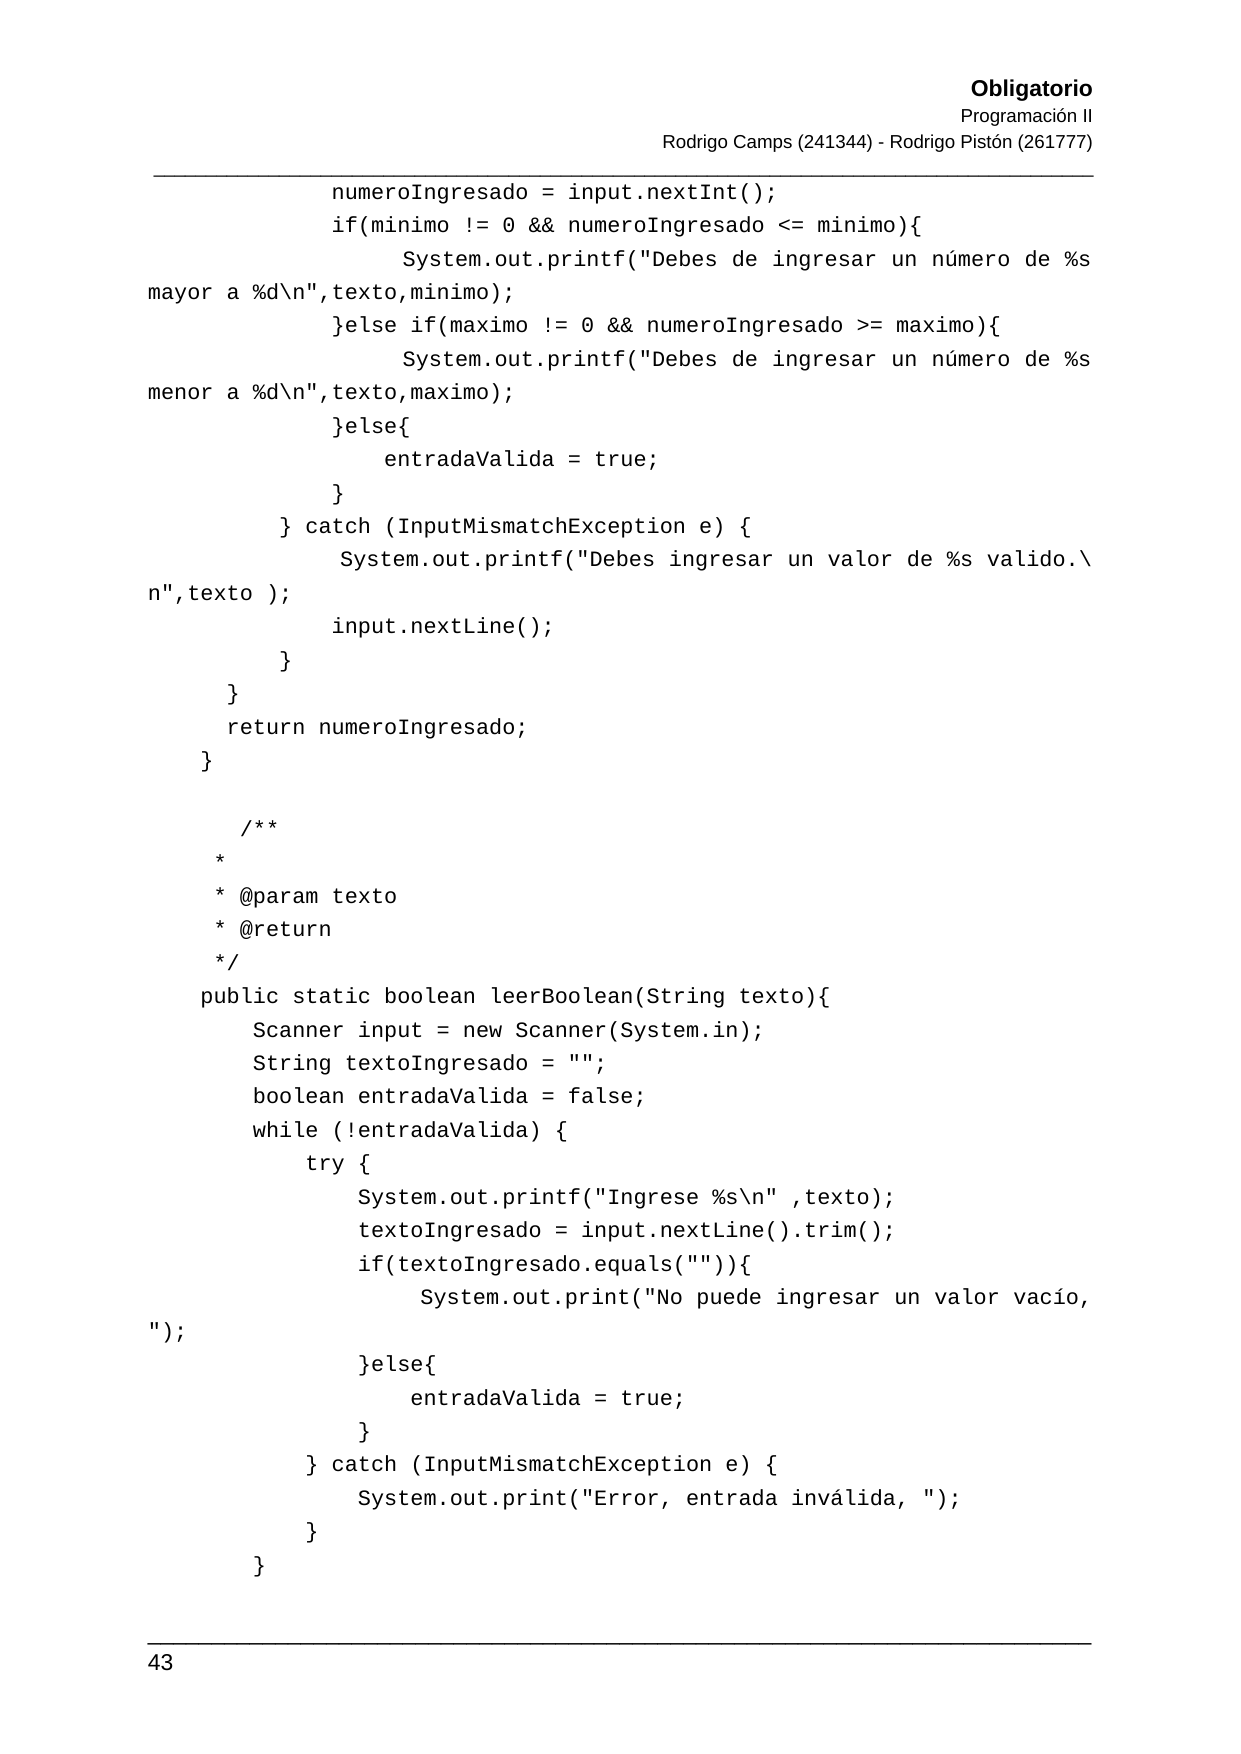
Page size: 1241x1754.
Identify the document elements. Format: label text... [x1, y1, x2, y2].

text System.out.printf("Ingrese %s\n" ,texto); [148, 1186, 1093, 1211]
text return numeroIngresado; [148, 716, 1093, 741]
text String textoIngresado = ""; [148, 1052, 1093, 1077]
text System.out.printf("Debes de ingresar un número de %s menor a %d\n",texto,maximo); [148, 348, 1093, 406]
text System.out.printf("Debes ingresar un valor de %s valido.\n",texto ); [148, 549, 1093, 607]
text input.nextLine(); [148, 616, 1093, 640]
text } catch (InputMismatchException e) { [148, 515, 1093, 540]
text /** [148, 818, 1093, 843]
text Scanner input = new Scanner(System.in); [148, 1019, 1093, 1044]
text } [148, 1554, 1093, 1579]
text if(minimo != 0 && numeroIngresado <= minimo){ [148, 214, 1093, 239]
text entradaValida = true; [148, 1387, 1093, 1411]
text public static boolean leerBoolean(String texto){ [148, 985, 1093, 1010]
text * @return [148, 918, 1093, 943]
text boolean entradaValida = false; [148, 1086, 1093, 1111]
text System.out.print("Error, entrada inválida, "); [148, 1487, 1093, 1512]
text * [148, 852, 1093, 876]
text textoIngresado = input.nextLine().trim(); [148, 1219, 1093, 1244]
text if(textoIngresado.equals("")){ [148, 1253, 1093, 1278]
text while (!entradaValida) { [148, 1119, 1093, 1144]
text try { [148, 1153, 1093, 1177]
text } [148, 682, 1093, 707]
text */ [148, 952, 1093, 977]
text } catch (InputMismatchException e) { [148, 1453, 1093, 1478]
text * @param texto [148, 885, 1093, 910]
text } [148, 1520, 1093, 1545]
text System.out.printf("Debes de ingresar un número de %s mayor a %d\n",texto,minimo); [148, 248, 1093, 306]
text } [148, 482, 1093, 507]
text numeroIngresado = input.nextInt(); [148, 181, 1093, 206]
text }else{ [148, 415, 1093, 440]
text } [148, 649, 1093, 674]
text }else if(maximo != 0 && numeroIngresado >= maximo){ [148, 314, 1093, 339]
text } [148, 1420, 1093, 1445]
text System.out.print("No puede ingresar un valor vacío, "); [148, 1286, 1093, 1344]
text } [148, 749, 1093, 774]
text }else{ [148, 1353, 1093, 1378]
text entradaValida = true; [148, 448, 1093, 473]
